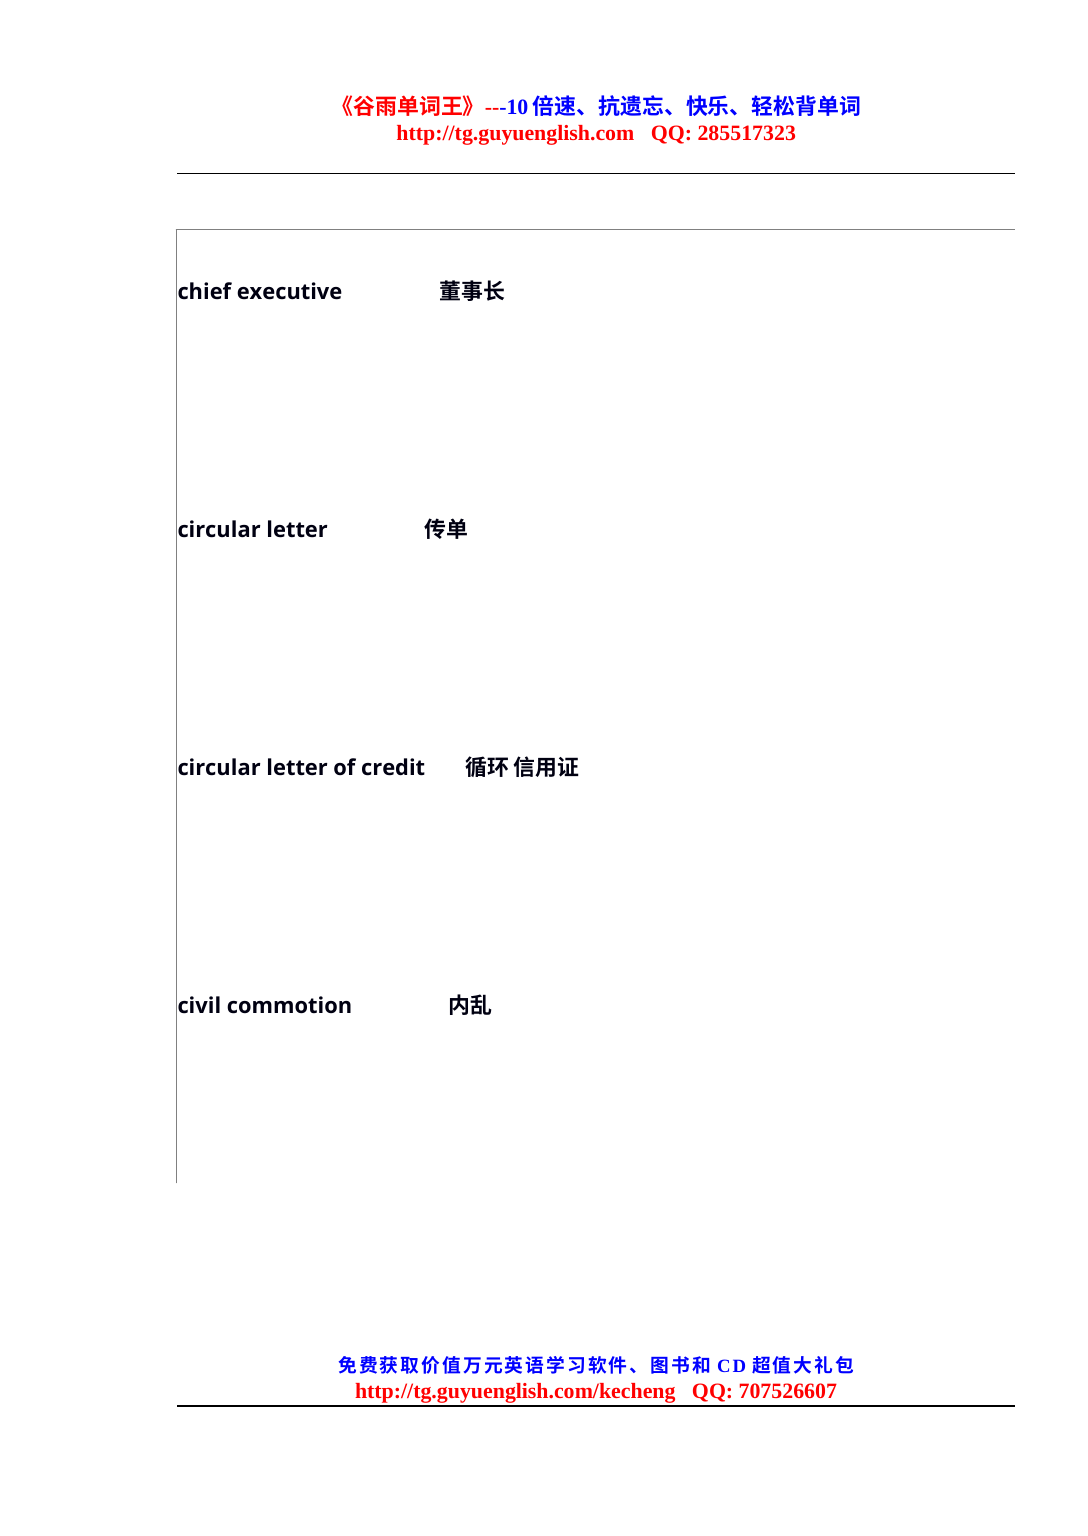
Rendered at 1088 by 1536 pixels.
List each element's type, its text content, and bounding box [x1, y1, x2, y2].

text circular letter of credit 循环 信用证 [177, 706, 1015, 825]
text civil commotion 内乱 [177, 944, 1015, 1063]
text circular letter 传单 [177, 468, 1015, 587]
text chief executive 董事长 [177, 230, 1015, 349]
